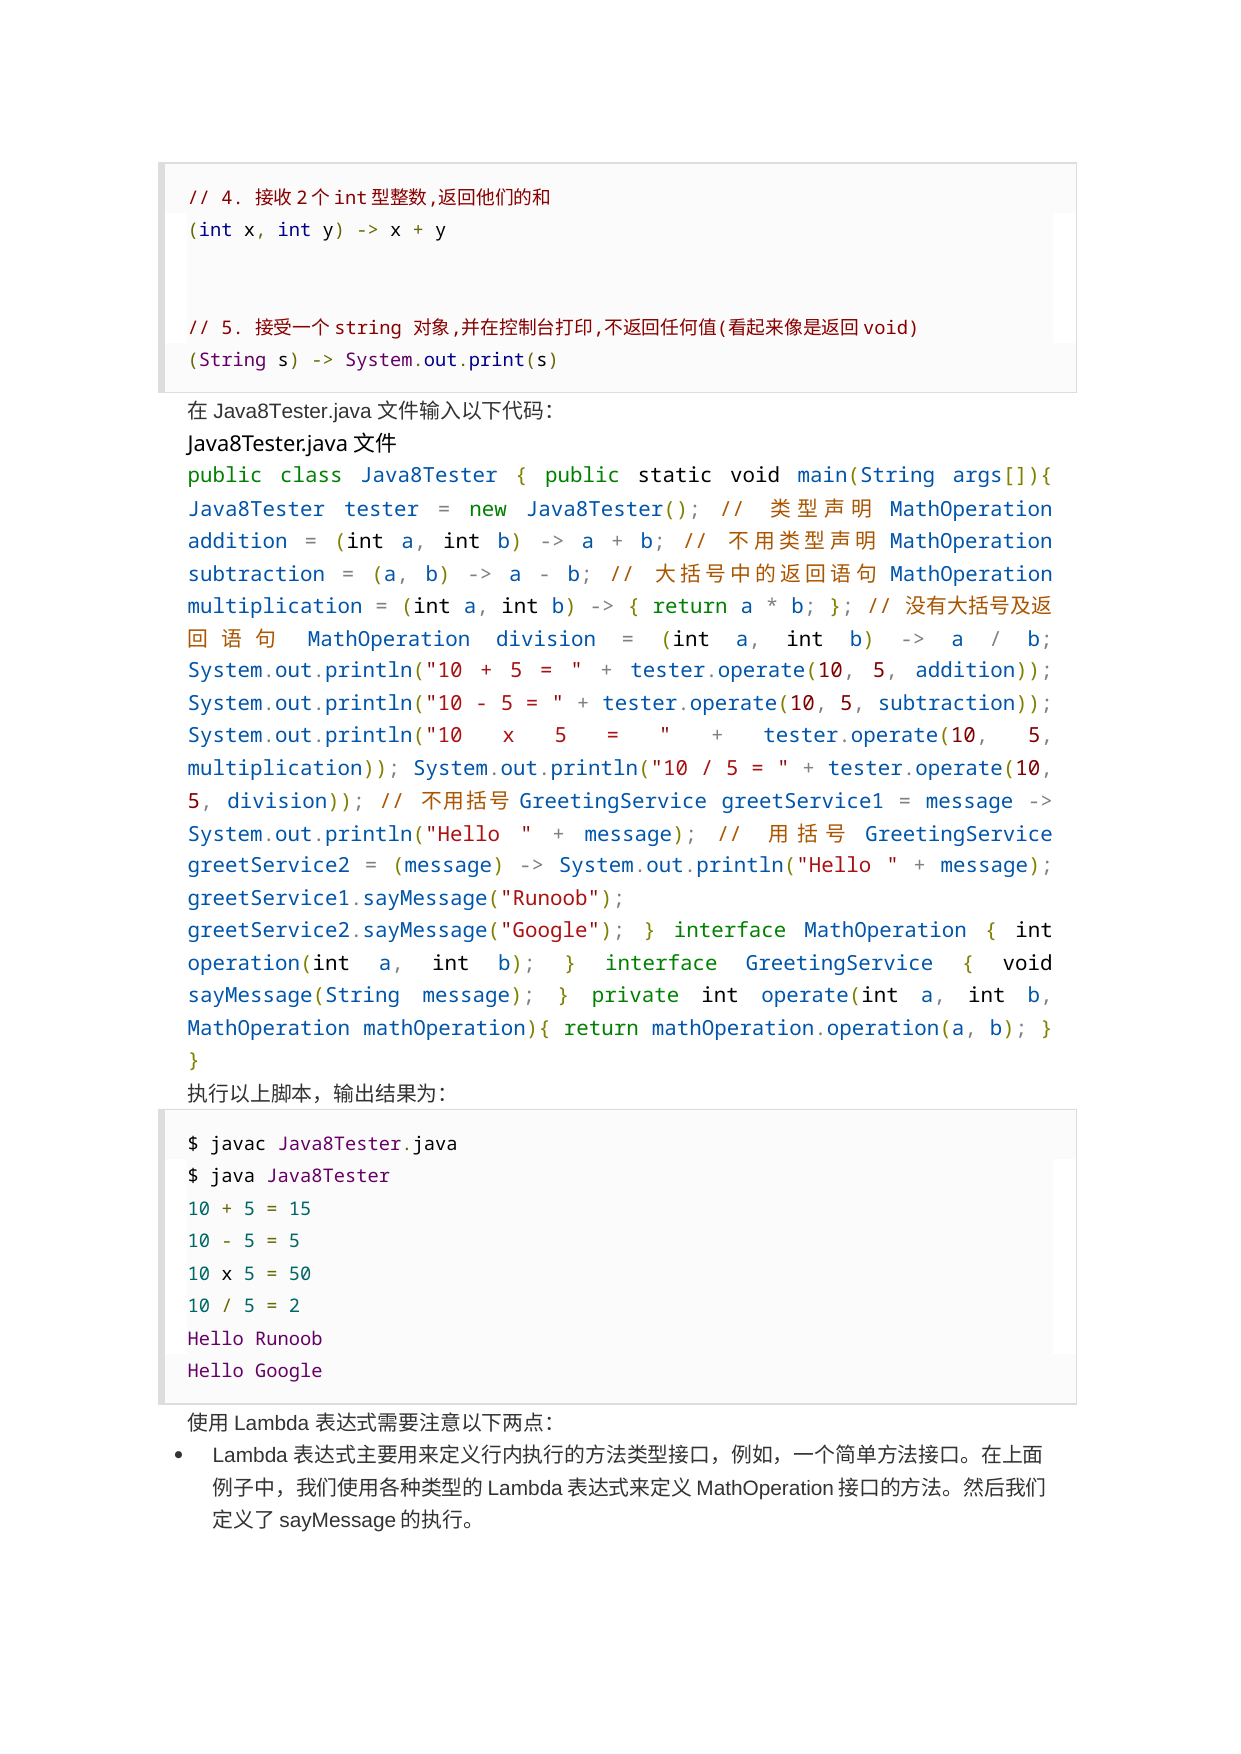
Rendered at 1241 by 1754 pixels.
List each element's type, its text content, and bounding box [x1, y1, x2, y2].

text 10 - 5 = 5 [187, 1224, 1053, 1257]
text $ java Java8Tester [187, 1159, 1053, 1192]
text Java8Tester.java 文件 [187, 426, 1053, 458]
text Hello Runoob [187, 1322, 1053, 1336]
text 执行以上脚本，输出结果为： [187, 1076, 1053, 1108]
text 使用 Lambda 表达式需要注意以下两点： [187, 1405, 1053, 1437]
text 10 x 5 = 50 [187, 1257, 1053, 1289]
text (int x, int y) -> x + y [187, 213, 1053, 245]
list Lambda 表达式主要用来定义行内执行的方法类型接口，例如，一个简单方法接口。在上面例子中，我们使用各种类型的Lambda表达式来定义MathOperation接口的方法。然后我们定义了sayMessage的执行。 [175, 1437, 1053, 1535]
text // 5. 接受一个 string 对象,并在控制台打印,不返回任何值(看起来像是返回void) [187, 310, 1053, 324]
text (String s) -> System.out.print(s) [165, 324, 1076, 392]
text 10 / 5 = 2 [187, 1289, 1053, 1322]
text Hello Google [165, 1336, 1076, 1403]
text 10 + 5 = 15 [187, 1192, 1053, 1224]
text 在 Java8Tester.java 文件输入以下代码： [187, 393, 1053, 426]
text // 4. 接收2个int型整数,返回他们的和 [165, 164, 1076, 213]
text $ javac Java8Tester.java [165, 1110, 1076, 1159]
text public class Java8Tester { public static void main(String args[]){ Java8Tester tester = new Java8Tester(); // 类型声明 MathOperation addition = (int a, int b) -> a + b; // 不用类型声明 MathOperation subtraction = (a, b) -> a - b; // 大括号中的返回语句 MathOperation multiplication = (int a, int b) -> { return a * b; }; // 没有大括号及返回语句 MathOperation division = (int a, int b) -> a / b; System.out.println("10 + 5 = " + tester.operate(10, 5, addition)); System.out.println("10 - 5 = " + tester.operate(10, 5, subtraction)); System.out.println("10 x 5 = " + tester.operate(10, 5, multiplication)); System.out.println("10 / 5 = " + tester.operate(10, 5, division)); // 不用括号 GreetingService greetService1 = message -> System.out.println("Hello " + message); // 用括号 GreetingService greetService2 = (message) -> System.out.println("Hello " + message); greetService1.sayMessage("Runoob"); greetService2.sayMessage("Google"); } interface MathOperation { int operation(int a, int b); } interface GreetingService { void sayMessage(String message); } private int operate(int a, int b, MathOperation mathOperation){ return mathOperation.operation(a, b); } } [187, 458, 1053, 1076]
